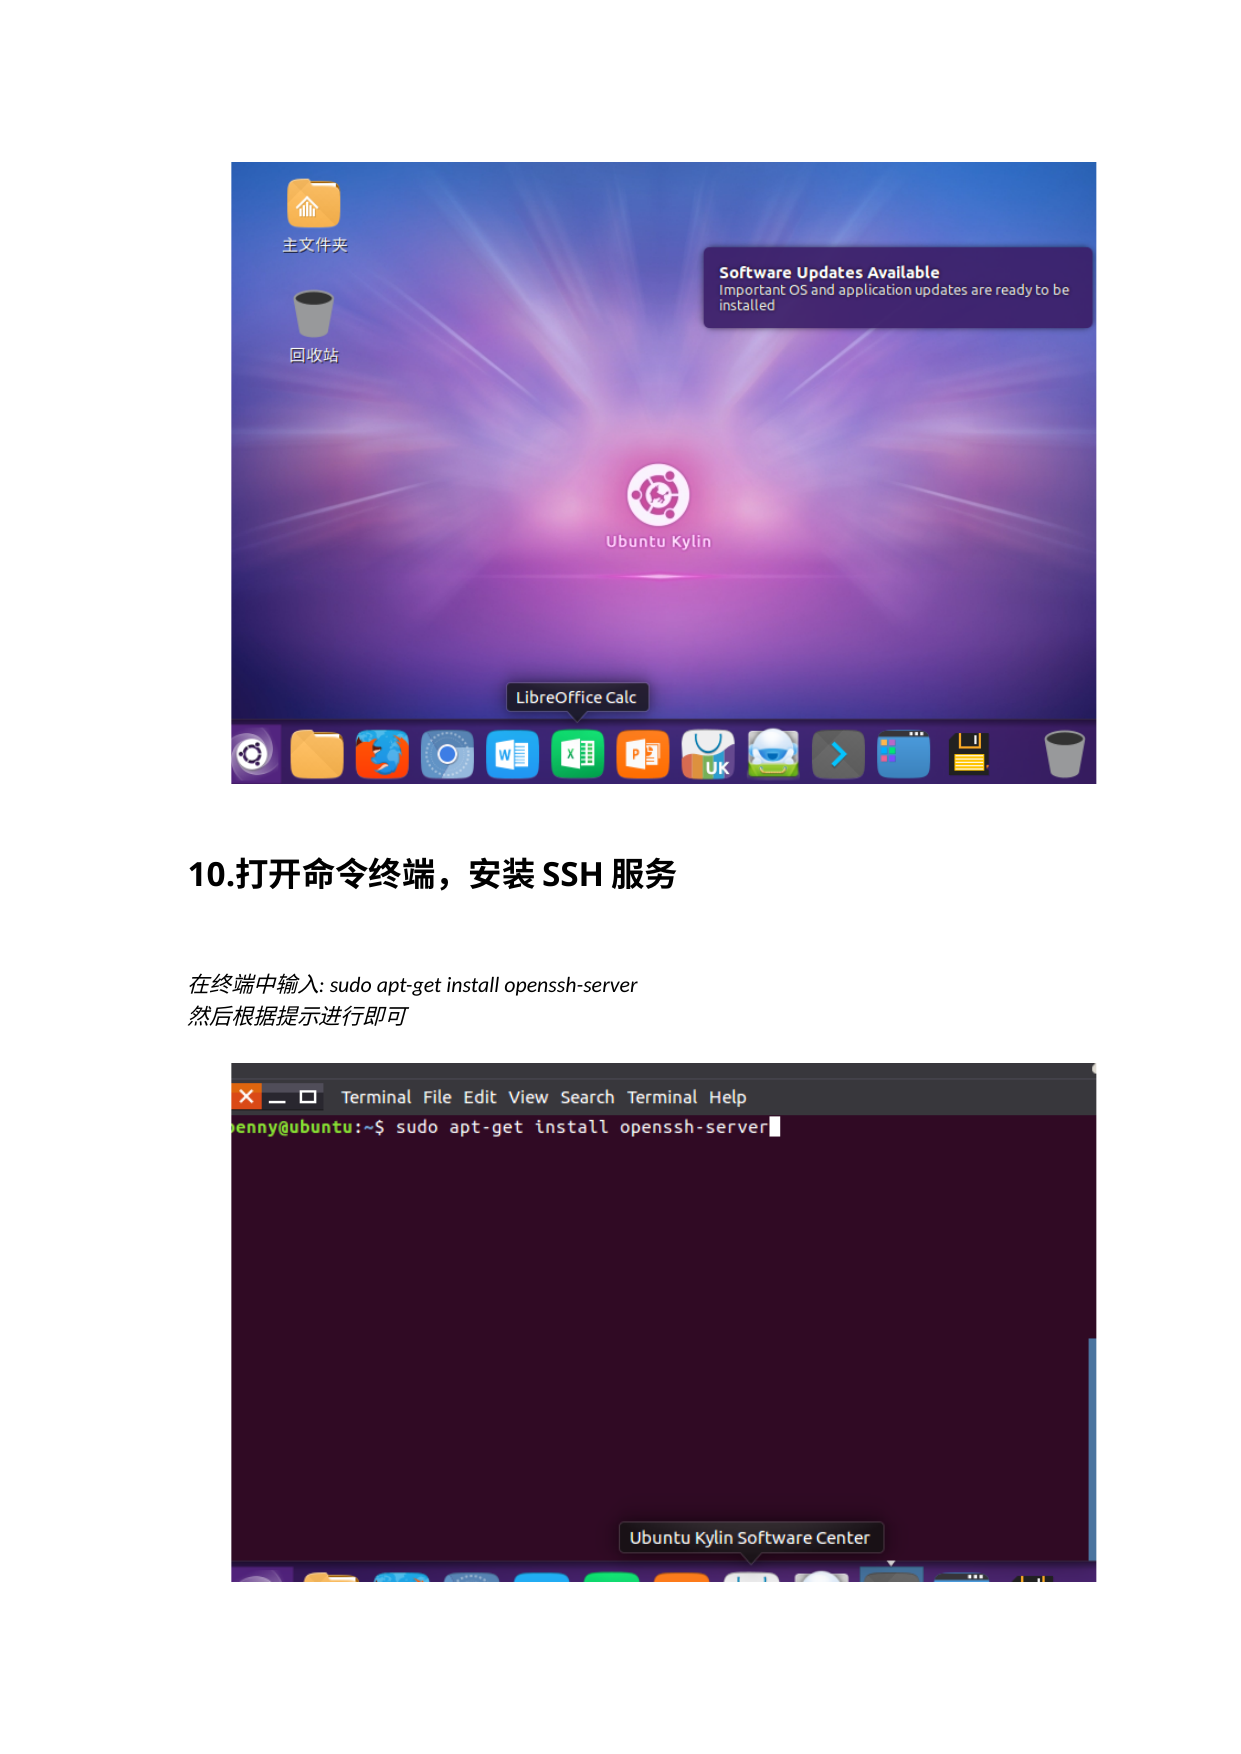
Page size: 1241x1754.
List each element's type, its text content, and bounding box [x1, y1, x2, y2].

text 然后根据提示进行即可 [187, 999, 1053, 1031]
picture [231, 162, 1097, 784]
text 在终端中输入: sudo apt-get install openssh-server [187, 966, 1053, 999]
picture [231, 1063, 1097, 1582]
subtitle 10.打开命令终端，安装SSH服务 [187, 839, 1053, 904]
